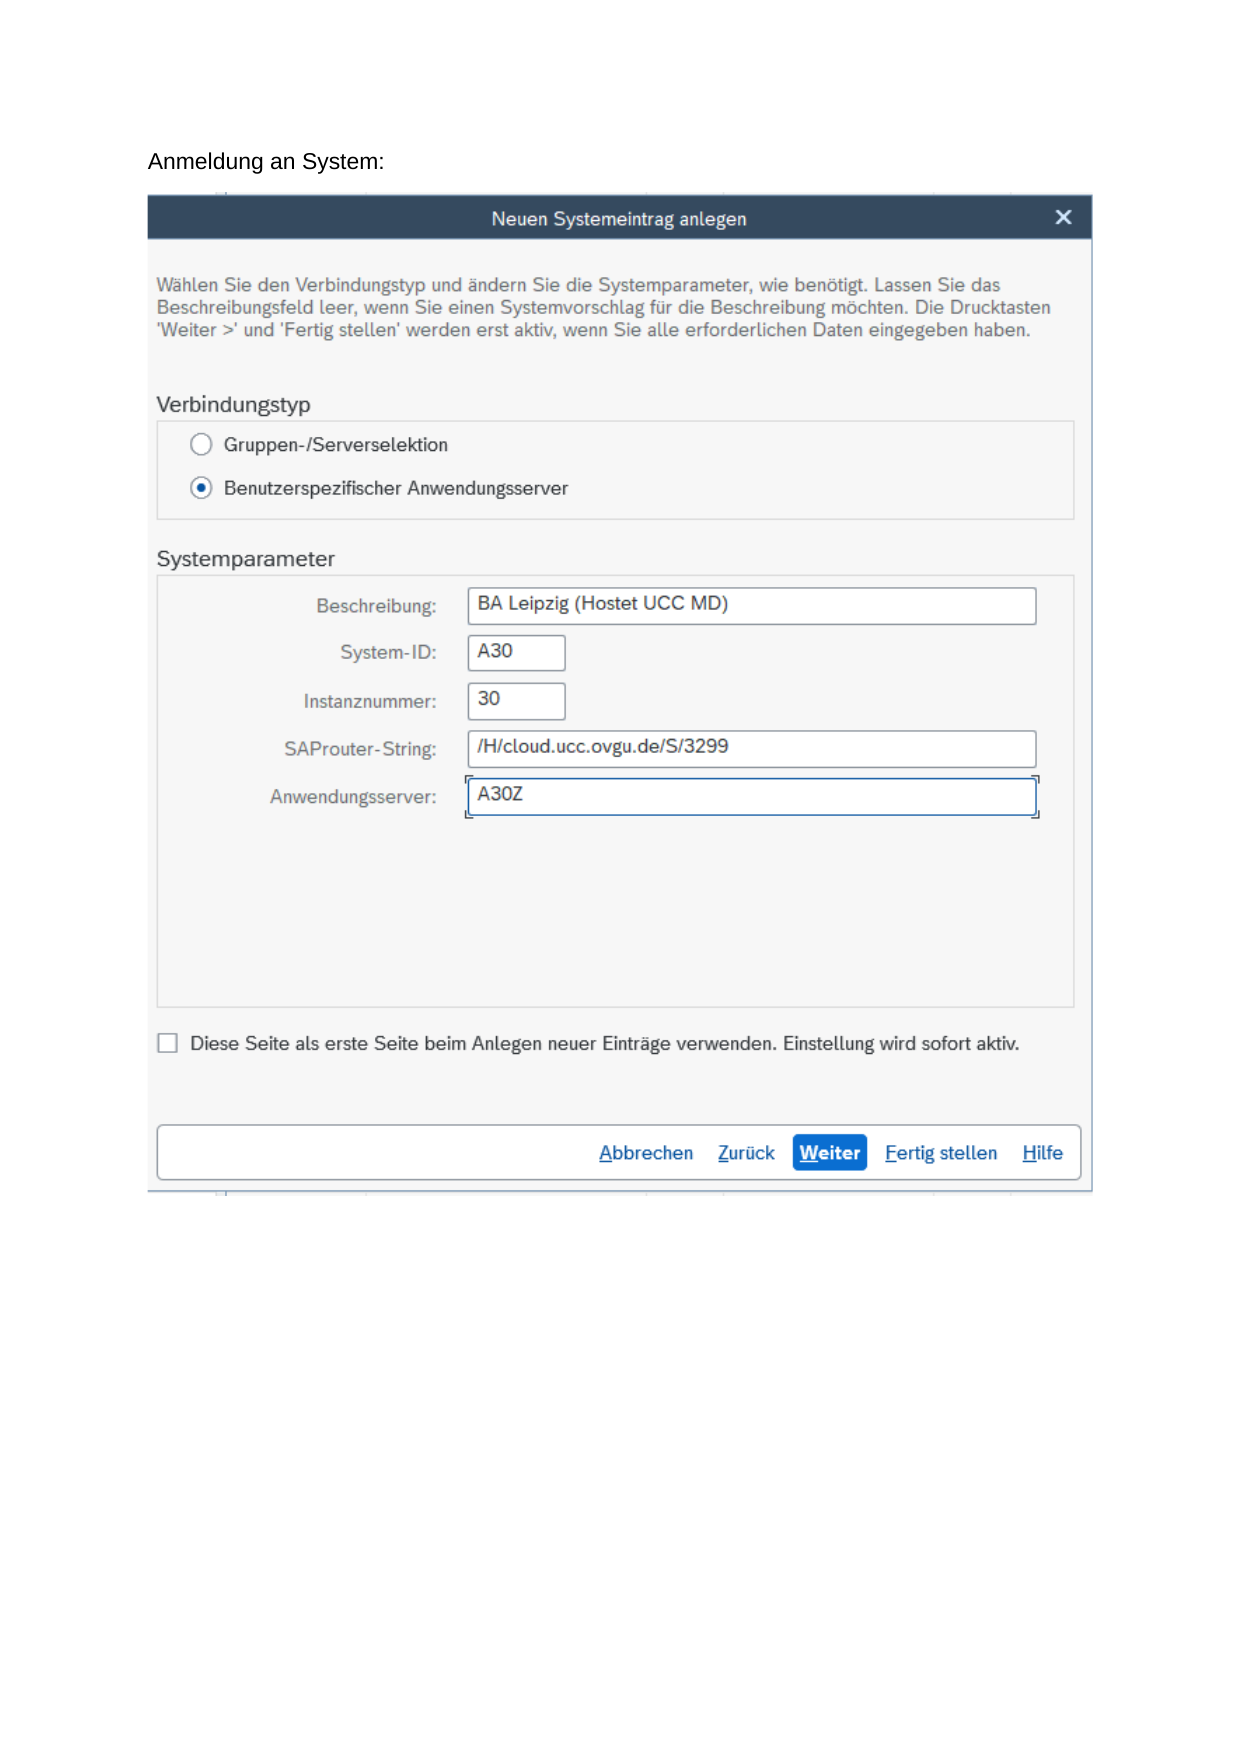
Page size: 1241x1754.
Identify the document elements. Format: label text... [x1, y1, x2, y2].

picture [147, 192, 1093, 1196]
text Anmeldung an System: [148, 148, 1093, 174]
